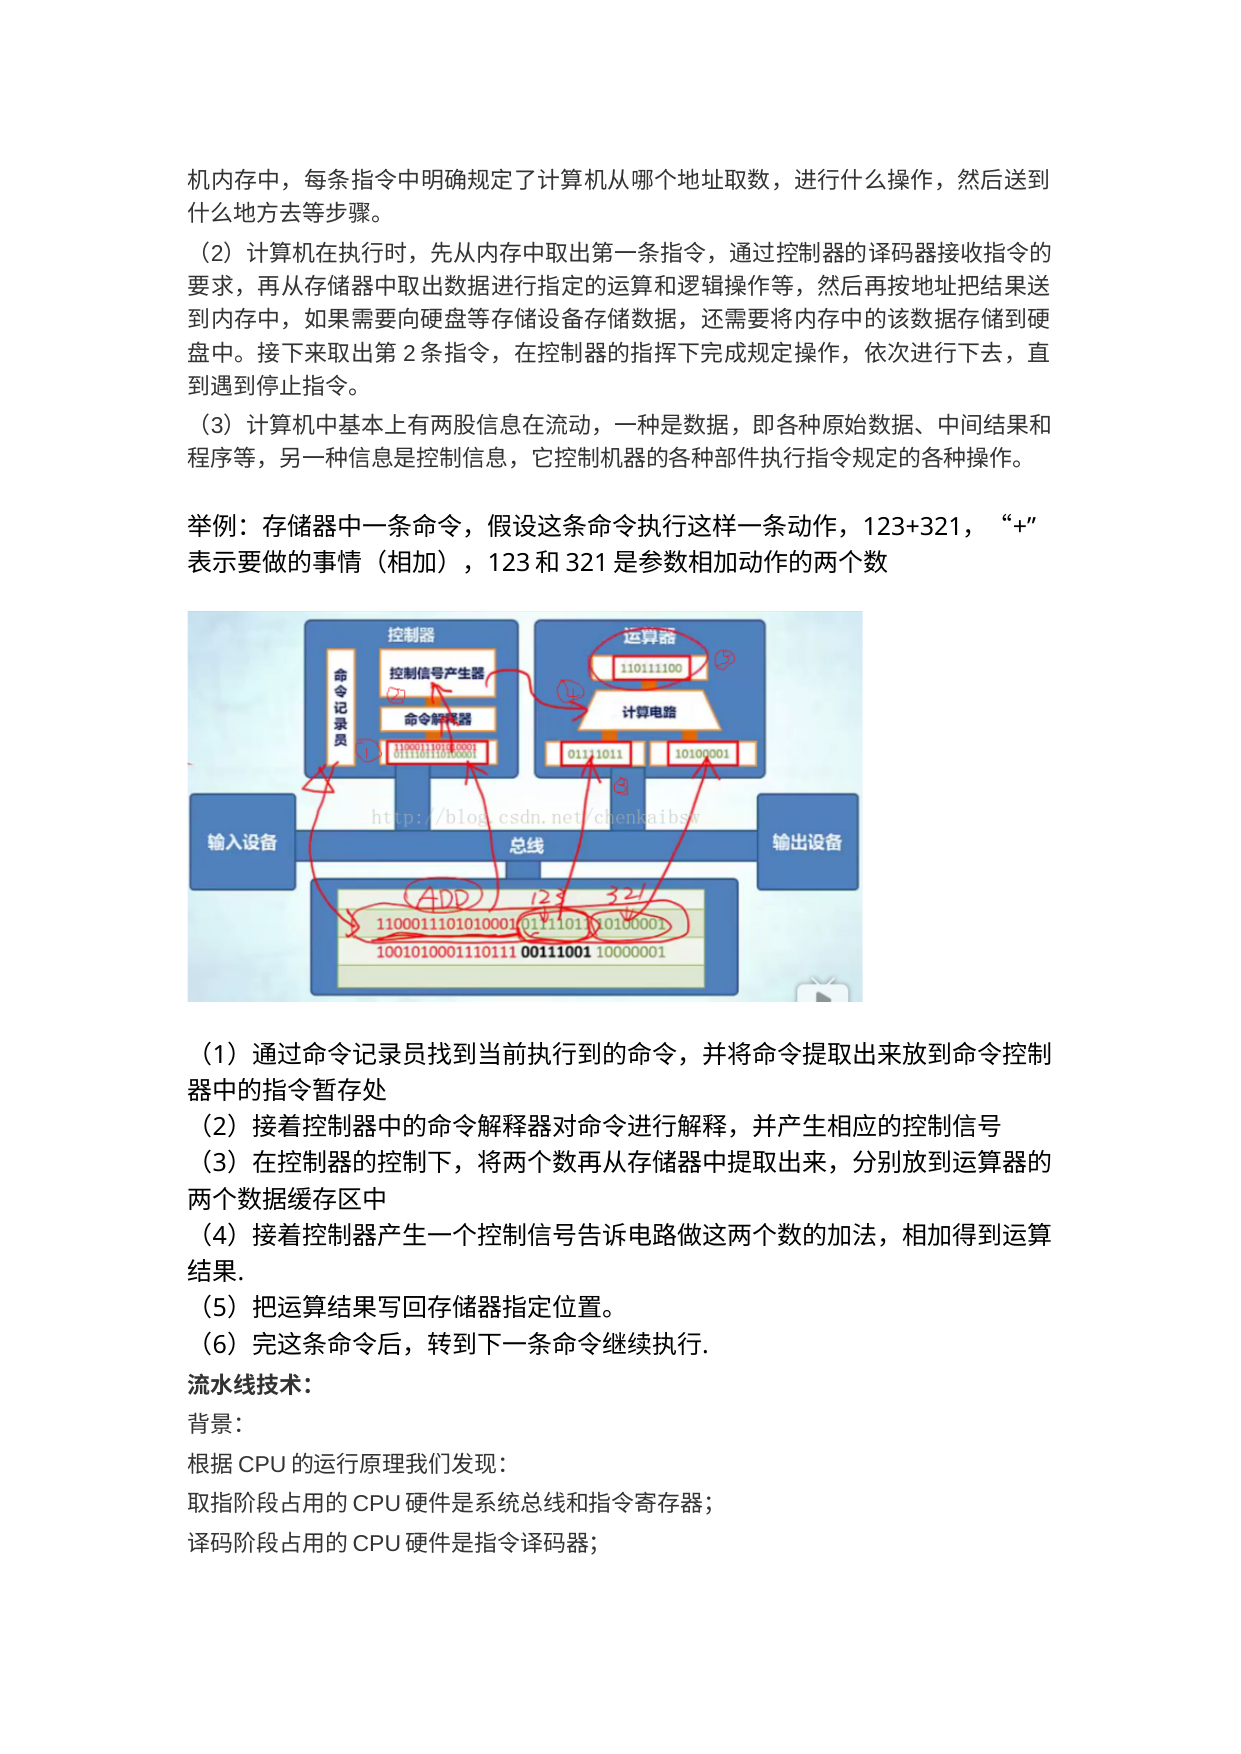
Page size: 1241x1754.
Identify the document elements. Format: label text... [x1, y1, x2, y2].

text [187, 162, 1053, 228]
text 取指阶段占用的CPU硬件是系统总线和指令寄存器； [187, 1485, 1053, 1518]
text （3）在控制器的控制下，将两个数再从存储器中提取出来，分别放到运算器的两个数据缓存区中 [187, 1143, 1053, 1215]
text 举例：存储器中一条命令，假设这条命令执行这样一条动作，123+321，“+”表示要做的事情（相加），123和321是参数相加动作的两个数 [187, 506, 1053, 578]
text 根据CPU的运行原理我们发现： [187, 1446, 1053, 1479]
text （1）通过命令记录员找到当前执行到的命令，并将命令提取出来放到命令控制器中的指令暂存处 [187, 1034, 1053, 1107]
text 流水线技术： [187, 1367, 1053, 1400]
text （5）把运算结果写回存储器指定位置。 [187, 1288, 1053, 1324]
text （6）完这条命令后，转到下一条命令继续执行. [187, 1324, 1053, 1360]
picture [187, 611, 863, 1002]
text 背景： [187, 1406, 1053, 1439]
text （2）计算机在执行时，先从内存中取出第一条指令，通过控制器的译码器接收指令的要求，再从存储器中取出数据进行指定的运算和逻辑操作等，然后再按地址把结果送到内存中，如果需要向硬盘等存储设备存储数据，还需要将内存中的该数据存储到硬盘中。接下来取出第2条指令，在控制器的指挥下完成规定操作，依次进行下去，直到遇到停止指令。 [187, 235, 1053, 401]
text （4）接着控制器产生一个控制信号告诉电路做这两个数的加法，相加得到运算结果. [187, 1215, 1053, 1288]
text 译码阶段占用的CPU硬件是指令译码器； [187, 1524, 1053, 1558]
text （3）计算机中基本上有两股信息在流动，一种是数据，即各种原始数据、中间结果和程序等，另一种信息是控制信息，它控制机器的各种部件执行指令规定的各种操作。 [187, 407, 1053, 473]
text （2）接着控制器中的命令解释器对命令进行解释，并产生相应的控制信号 [187, 1107, 1053, 1143]
